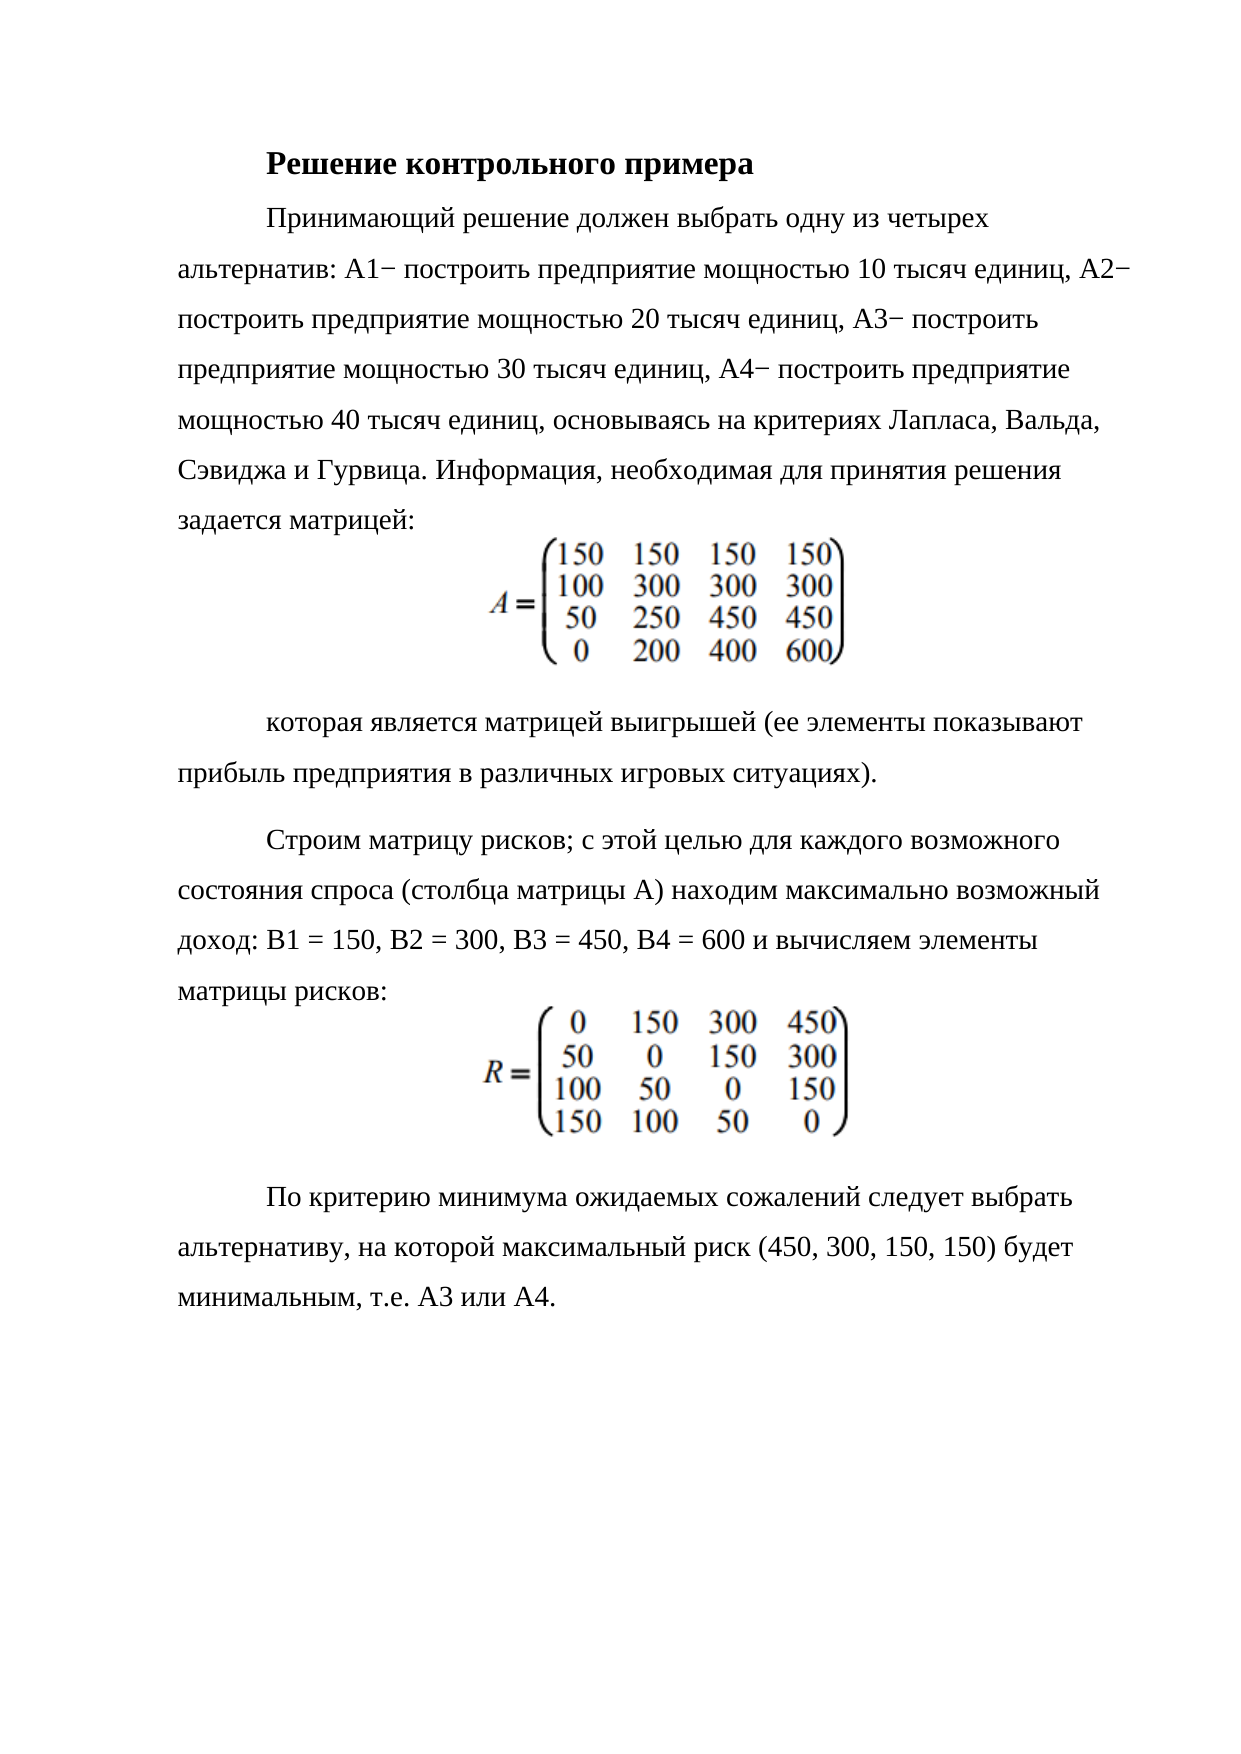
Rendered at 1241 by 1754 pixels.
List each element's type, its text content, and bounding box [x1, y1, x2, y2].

text которая является матрицей выигрышей (ее элементы показывают прибыль предприятия в различных игровых ситуациях). [177, 704, 1152, 788]
text По критерию минимума ожидаемых сожалений следует выбрать альтернативу, на которой максимальный риск (450, 300, 150, 150) будет минимальным, т.е. А3 или А4. [177, 1179, 1152, 1313]
subtitle Решение контрольного примера [177, 143, 1152, 181]
picture [479, 536, 850, 678]
text Принимающий решение должен выбрать одну из четырех альтернатив: А1− построить предприятие мощностью 10 тысяч единиц, А2− построить предприятие мощностью 20 тысяч единиц, А3− построить предприятие мощностью 30 тысяч единиц, А4− построить предприятие мощностью 40 тысяч единиц, основываясь на критериях Лапласа, Вальда, Сэвиджа и Гурвица. Информация, необходимая для принятия решения задается матрицей: [177, 201, 1152, 536]
picture [478, 1006, 850, 1151]
text Строим матрицу рисков; с этой целью для каждого возможного состояния спроса (столбца матрицы А) находим максимально возможный доход: B1 = 150, B2 = 300, B3 = 450, B4 = 600 и вычисляем элементы матрицы рисков: [177, 822, 1152, 1006]
